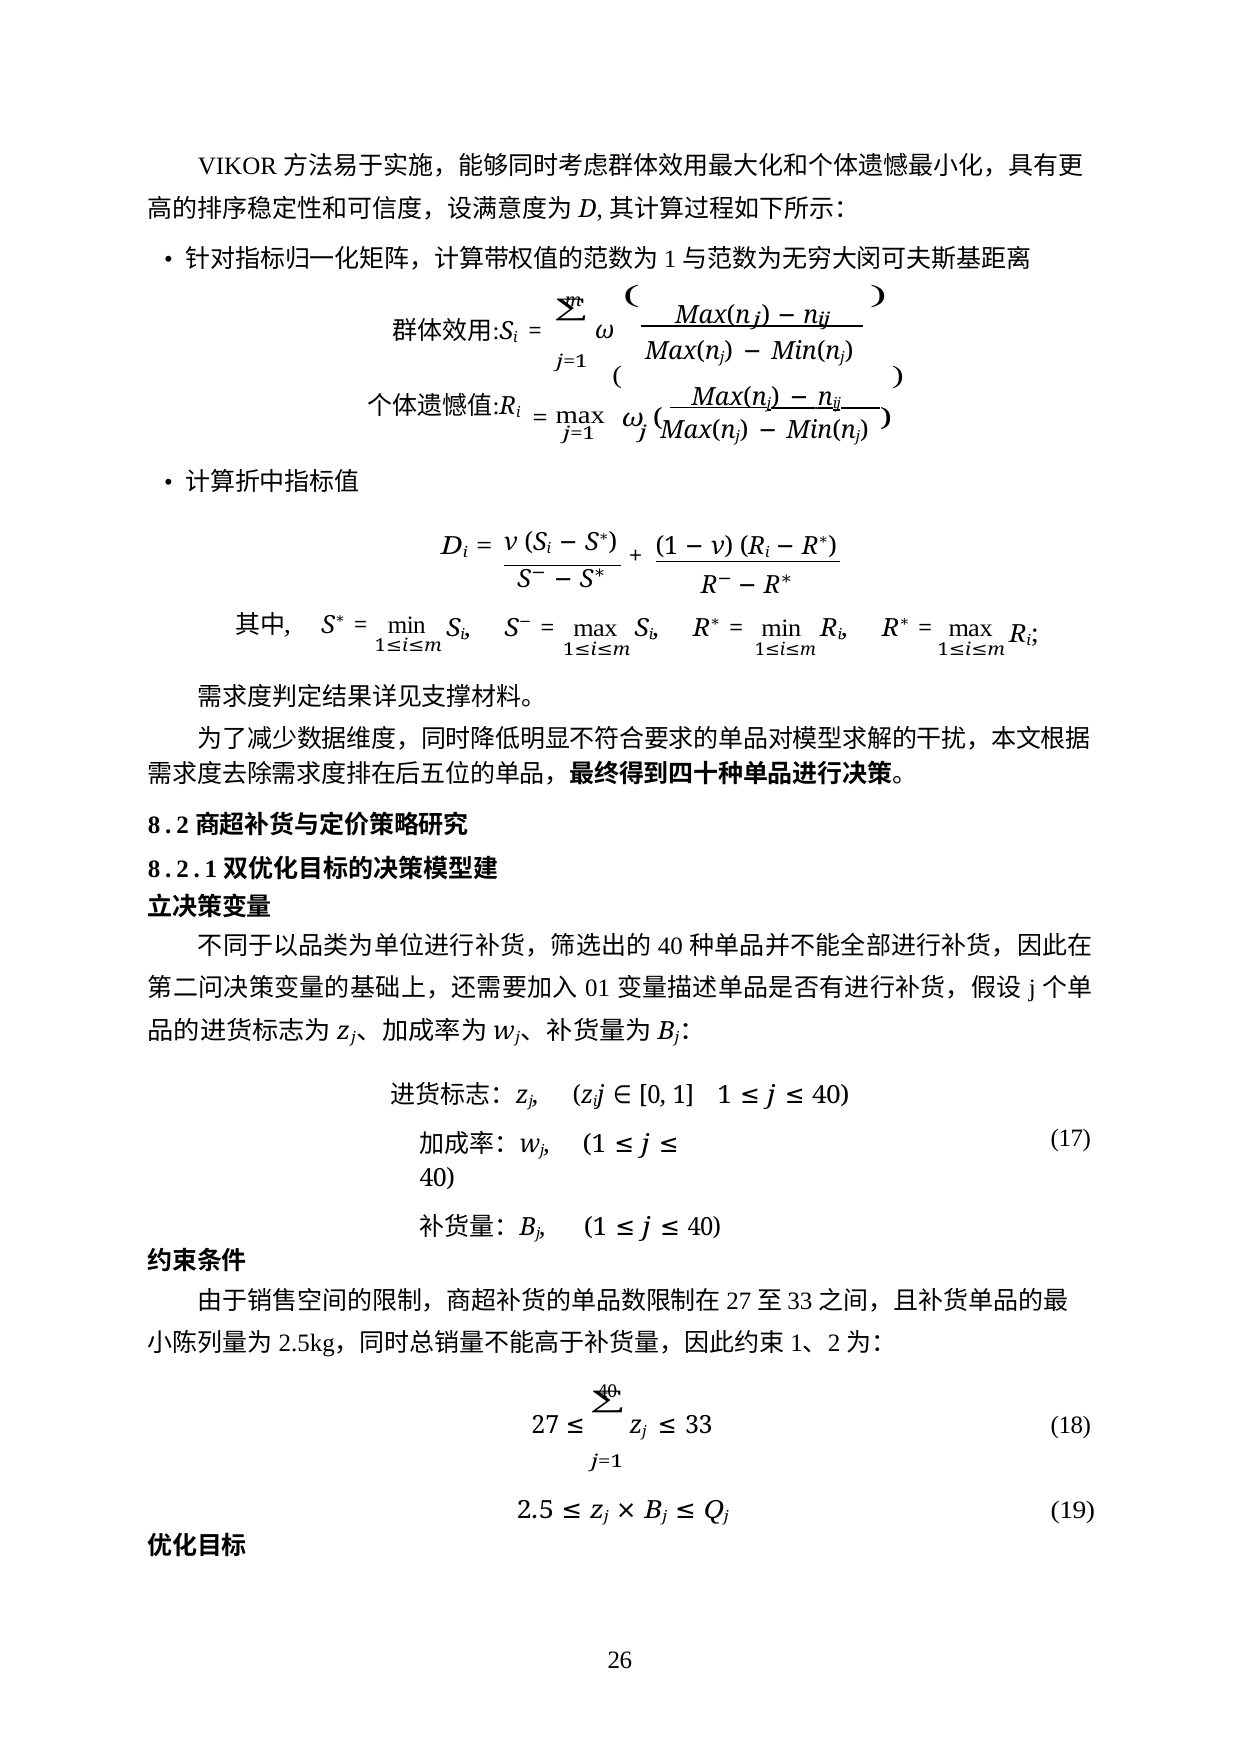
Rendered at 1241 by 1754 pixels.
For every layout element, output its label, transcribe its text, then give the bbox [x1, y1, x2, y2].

text Max(nj) − Min(nj) [660, 420, 1180, 443]
subtitle 约束条件 [148, 1240, 252, 1277]
text 40 [598, 1379, 1180, 1403]
text = max (ω ( Max(nj) − nij )) [532, 368, 1180, 414]
text 1≤i≤m [755, 642, 816, 659]
text ∑ ( Max(n ) − n ) [260, 279, 1180, 331]
text Di = [441, 528, 494, 562]
text 8 . 2 . 1 双优化目标的决策模型建立决策变量 [148, 848, 521, 923]
text 1≤i≤m [446, 642, 630, 659]
list 计算折中指标值 [164, 462, 364, 498]
text 为了减少数据维度，同时降低明显不符合要求的单品对模型求解的干扰，本文根据需求度去除需求度排在后五位的单品，最终得到四十种单品进行决策。 [148, 719, 1093, 790]
text 不同于以品类为单位进行补货，筛选出的 40 种单品并不能全部进行补货，因此在第二问决策变量的基础上，还需要加入 01 变量描述单品是否有进行补货，假设 j 个单品的进货标志为 zj、加成率为 wj、补货量为 Bj： [148, 925, 1093, 1046]
text Si, R∗ = min [634, 616, 816, 642]
text VIKOR 方法易于实施，能够同时考虑群体效用最大化和个体遗憾最小化，具有更高的排序稳定性和可信度，设满意度为 D, 其计算过程如下所示： [148, 146, 1093, 224]
text Si, S− = max [446, 616, 630, 642]
text 1≤i≤m [102, 639, 442, 655]
text 需求度判定结果详见支撑材料。 [198, 676, 1180, 712]
text S− − S∗ + [517, 555, 647, 595]
text 27 ≤ zj ≤ 33 (18) [531, 1407, 1180, 1441]
text j=1 [591, 1448, 1180, 1473]
subtitle 8 . 2 商超补货与定价策略研究 [148, 804, 1180, 840]
text 进货标志：zj, (zij ∈ [0, 1] 1 ≤ j ≤ 40) [102, 1075, 1138, 1111]
text Ri; [1009, 616, 1180, 650]
text 其中, S∗ = min [235, 610, 442, 639]
text 个体遗憾值:Ri [367, 397, 524, 419]
text 2.5 ≤ zj × Bj ≤ Qj (19) [516, 1492, 1180, 1526]
list 针对指标归一化矩阵，计算带权值的范数为 1 与范数为无穷大闵可夫斯基距离 [164, 238, 1180, 274]
text 补货量：Bj, (1 ≤ j ≤ 40) [419, 1207, 722, 1243]
text 1≤i≤m [820, 642, 1005, 659]
text (1 − ν) (Ri − R∗) R− − R∗ [655, 527, 841, 601]
text (17) [1050, 1123, 1180, 1152]
subtitle ν (Si − S∗) [503, 532, 647, 555]
subtitle 优化目标 [148, 1525, 252, 1562]
text j=1 [562, 420, 596, 444]
text 加成率：wj, (1 ≤ j ≤ 40) [419, 1124, 722, 1194]
text Ri, R∗ = max [820, 616, 1005, 642]
text 由于销售空间的限制，商超补货的单品数限制在 27 至 33 之间，且补货单品的最小陈列量为 2.5kg，同时总销量不能高于补货量，因此约束 1、2 为： [148, 1280, 1093, 1359]
